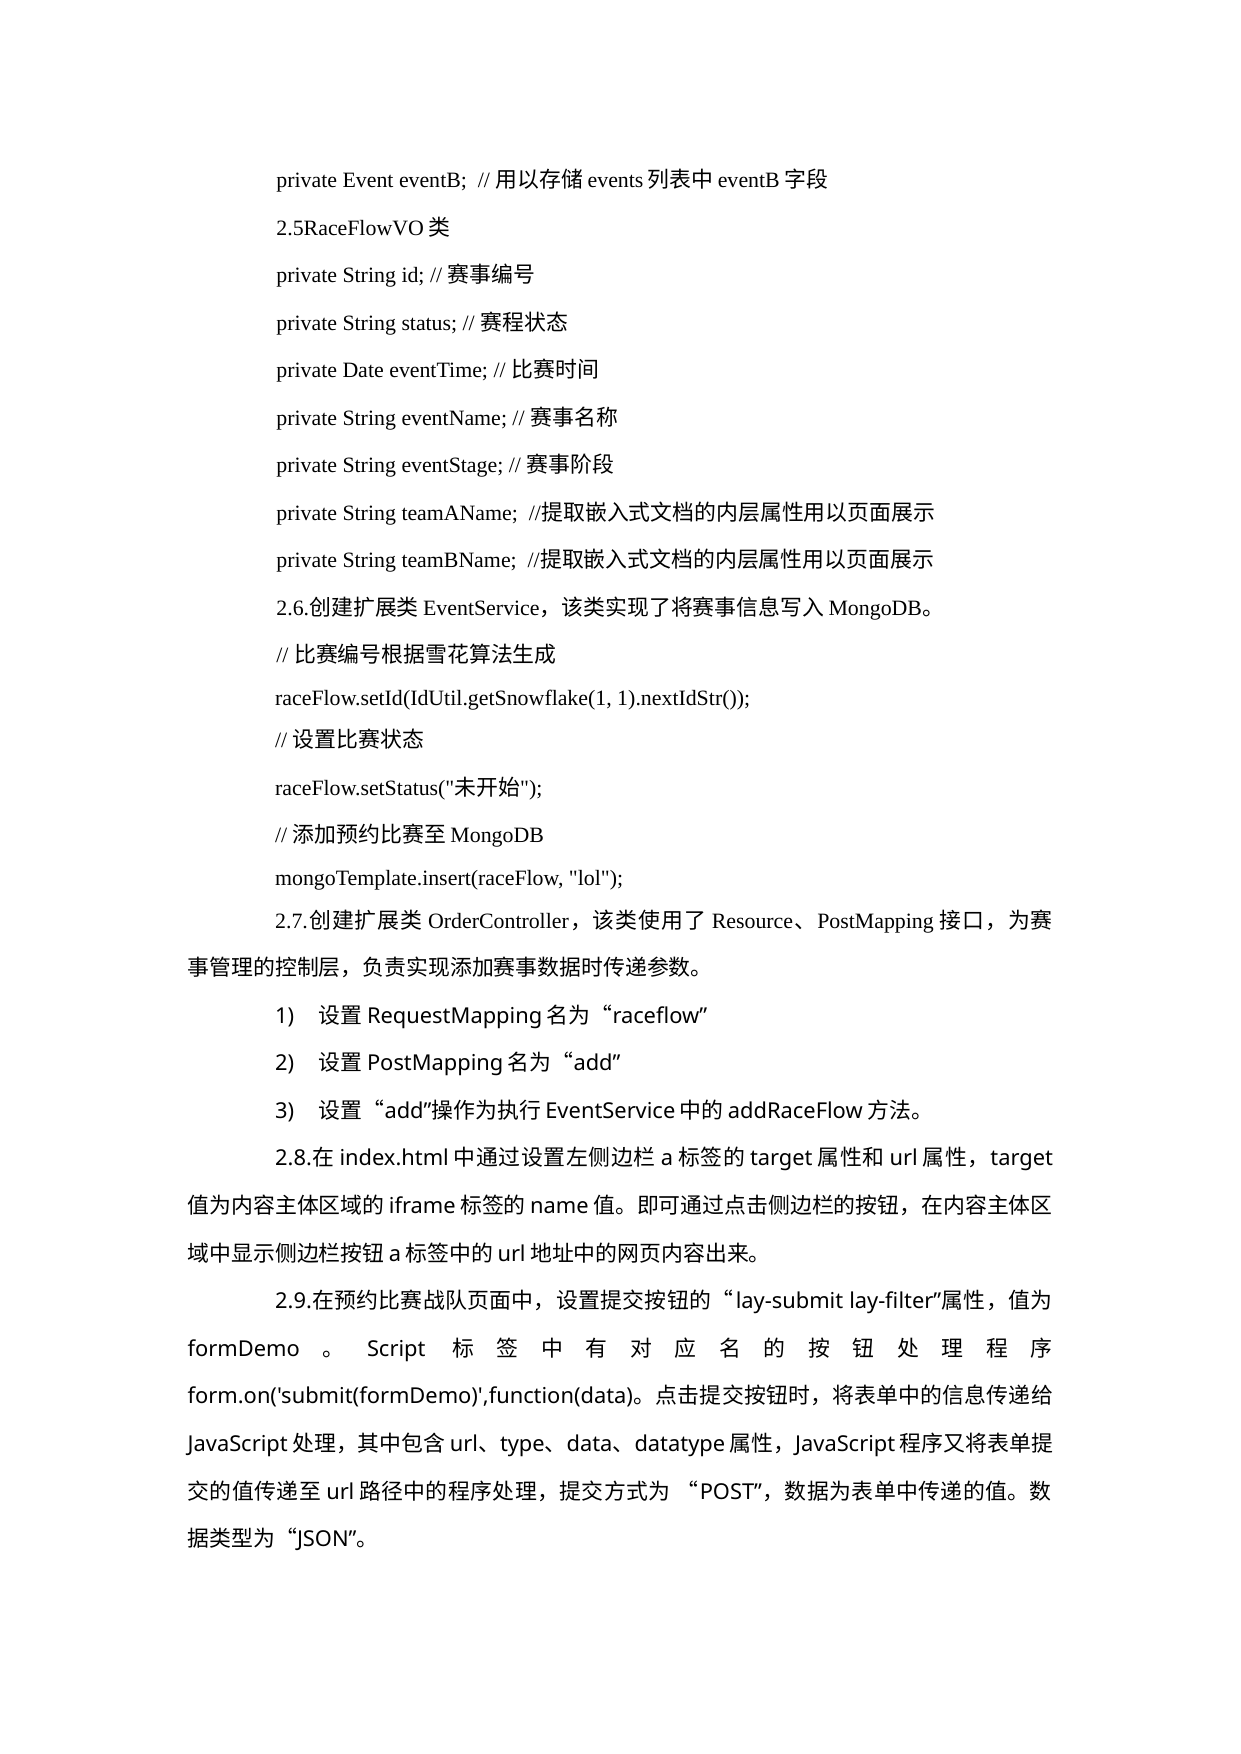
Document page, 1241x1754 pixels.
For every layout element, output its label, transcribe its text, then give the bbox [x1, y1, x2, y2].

text // 设置比赛状态 [187, 722, 1053, 754]
text raceFlow.setStatus("未开始"); [187, 770, 1053, 801]
text private String teamBName; //提取嵌入式文档的内层属性用以页面展示 [276, 542, 1053, 574]
text 2.6.创建扩展类EventService，该类实现了将赛事信息写入MongoDB。 [276, 589, 1053, 621]
text // 比赛编号根据雪花算法生成 [276, 637, 1053, 669]
text 2.9.在预约比赛战队页面中，设置提交按钮的“lay-submit lay-filter”属性，值为formDemo。Script标签中有对应名的按钮处理程序form.on('submit(formDemo)',function(data)。点击提交按钮时，将表单中的信息传递给JavaScript处理，其中包含url、type、data、datatype属性，JavaScript程序又将表单提交的值传递至url路径中的程序处理，提交方式为 “POST”，数据为表单中传递的值。数据类型为“JSON”。 [187, 1283, 1053, 1553]
text 2.5RaceFlowVO类 [276, 209, 1053, 241]
text private String teamAName; //提取嵌入式文档的内层属性用以页面展示 [276, 494, 1053, 526]
text private String status; // 赛程状态 [276, 304, 1053, 336]
list 设置PostMapping名为“add” [275, 1045, 1053, 1077]
text private String id; // 赛事编号 [276, 257, 1053, 289]
text 2.7.创建扩展类OrderController，该类使用了Resource、PostMapping接口，为赛事管理的控制层，负责实现添加赛事数据时传递参数。 [187, 903, 1053, 982]
text private Event eventB; // 用以存储events列表中eventB字段 [276, 162, 1053, 194]
text private Date eventTime; // 比赛时间 [276, 352, 1053, 384]
text // 添加预约比赛至MongoDB [187, 817, 1053, 849]
list 设置RequestMapping名为“raceflow” [275, 998, 1053, 1029]
list 设置“add”操作为执行EventService中的addRaceFlow方法。 [275, 1093, 1053, 1124]
text private String eventName; // 赛事名称 [276, 399, 1053, 431]
text mongoTemplate.insert(raceFlow, "lol"); [187, 865, 1053, 890]
text raceFlow.setId(IdUtil.getSnowflake(1, 1).nextIdStr()); [187, 684, 1053, 710]
text private String eventStage; // 赛事阶段 [276, 447, 1053, 479]
text 2.8.在index.html中通过设置左侧边栏a标签的target属性和url属性，target值为内容主体区域的iframe标签的name值。即可通过点击侧边栏的按钮，在内容主体区域中显示侧边栏按钮a标签中的url地址中的网页内容出来。 [187, 1140, 1053, 1267]
